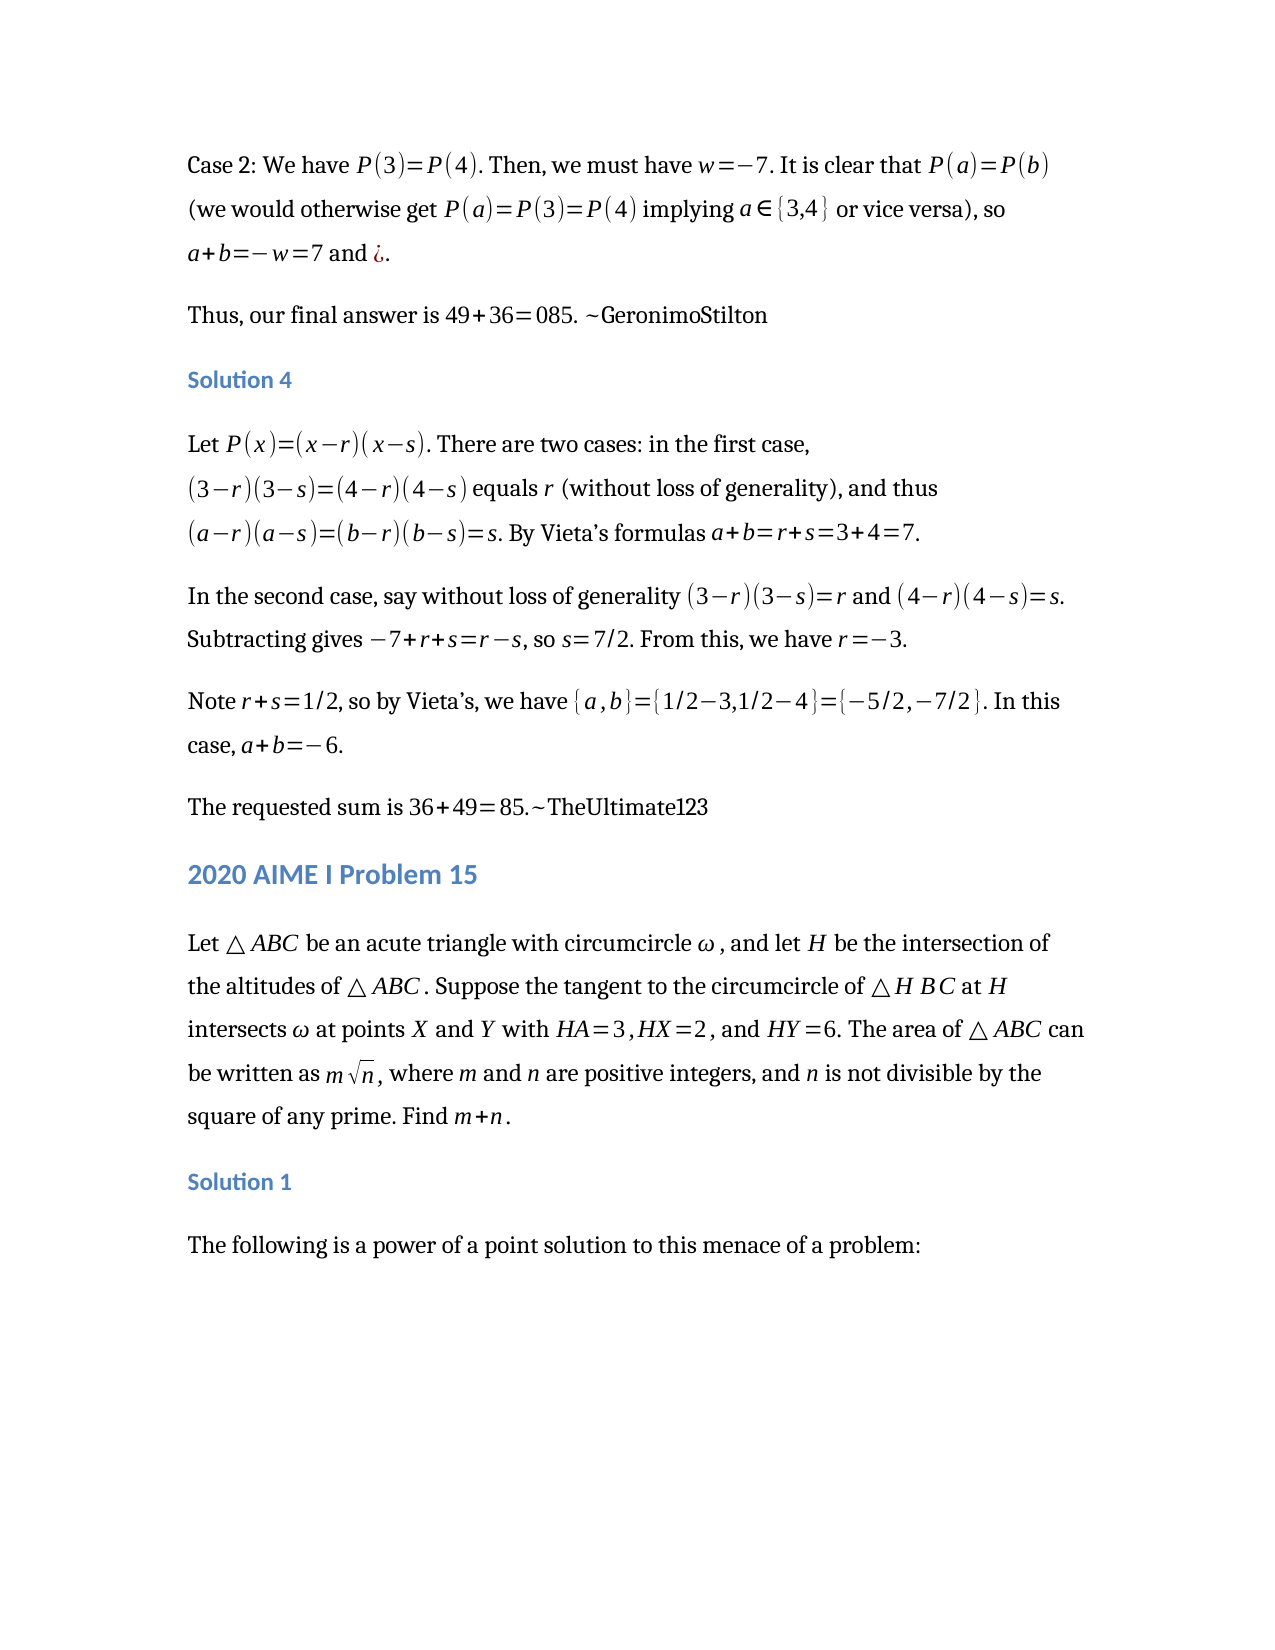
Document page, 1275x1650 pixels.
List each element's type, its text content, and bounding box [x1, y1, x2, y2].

subtitle Solution 1 [187, 1166, 1087, 1197]
text The following is a power of a point solution to this menace of a problem: [187, 1231, 1087, 1259]
text Thus, our final answer is . ~GeronimoStilton [187, 301, 1087, 329]
text Let be an acute triangle with circumcircle and let be the intersection of the altitudes of Suppose the tangent to the circumcircle of at intersects at points and with and The area of can be written as where and are positive integers, and is not divisible by the square of any prime. Find [187, 929, 1087, 1131]
text In the second case, say without loss of generality and . Subtracting gives , so . From this, we have . [187, 581, 1087, 654]
subtitle Solution 4 [187, 364, 1087, 395]
text Case 2: We have . Then, we must have . It is clear that (we would otherwise get implying or vice versa), so and . [187, 150, 1087, 267]
text Let . There are two cases: in the first case, equals (without loss of generality), and thus . By Vieta’s formulas . [187, 429, 1087, 548]
text The requested sum is .~TheUltimate123 [187, 792, 1087, 821]
subtitle 2020 AIME I Problem 15 [187, 856, 1087, 892]
text Note , so by Vieta’s, we have . In this case, . [187, 687, 1087, 759]
